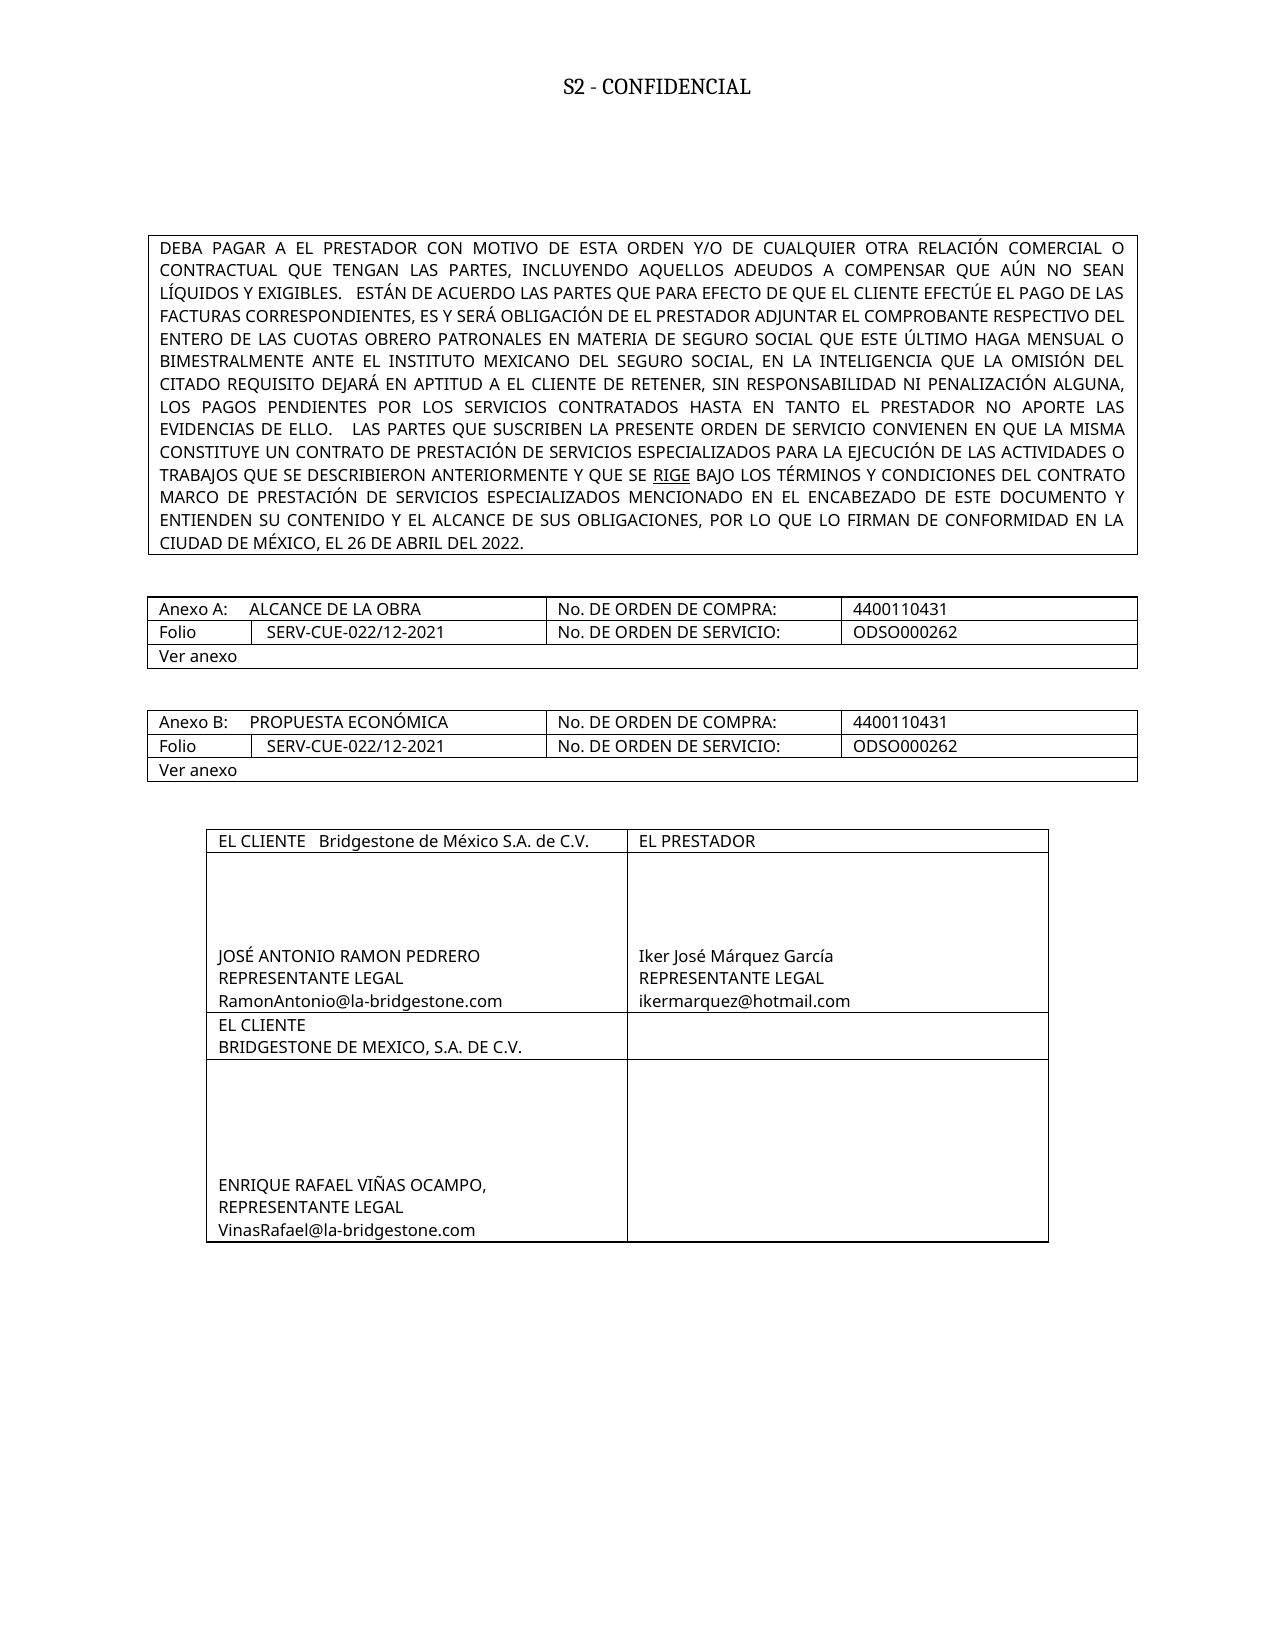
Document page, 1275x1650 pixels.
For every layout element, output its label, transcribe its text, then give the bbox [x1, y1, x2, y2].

table_cell ENRIQUE RAFAEL VIÑAS OCAMPO, REPRESENTANTE LEGAL VinasRafael@la-bridgestone.com [207, 1060, 627, 1241]
table_header Anexo A: ALCANCE DE LA OBRA [148, 598, 546, 620]
table_cell No. DE ORDEN DE SERVICIO: [547, 621, 841, 644]
table_header 4400110431 [842, 711, 1137, 733]
table_cell JOSÉ ANTONIO RAMON PEDRERO REPRESENTANTE LEGAL RamonAntonio@la-bridgestone.com [207, 853, 627, 1012]
table_cell Folio [148, 735, 251, 757]
table_header No. DE ORDEN DE COMPRA: [547, 598, 841, 620]
table_cell Ver anexo [148, 758, 1137, 781]
table_header DEBA PAGAR A EL PRESTADOR CON MOTIVO DE ESTA ORDEN Y/O DE CUALQUIER OTRA RELACIÓN COMERCIAL O CONTRACTUAL QUE TENGAN LAS PARTES, INCLUYENDO AQUELLOS ADEUDOS A COMPENSAR QUE AÚN NO SEAN LÍQUIDOS Y EXIGIBLES. ESTÁN DE ACUERDO LAS PARTES QUE PARA EFECTO DE QUE EL CLIENTE EFECTÚE EL PAGO DE LAS FACTURAS CORRESPONDIENTES, ES Y SERÁ OBLIGACIÓN DE EL PRESTADOR ADJUNTAR EL COMPROBANTE RESPECTIVO DEL ENTERO DE LAS CUOTAS OBRERO PATRONALES EN MATERIA DE SEGURO SOCIAL QUE ESTE ÚLTIMO HAGA MENSUAL O BIMESTRALMENTE ANTE EL INSTITUTO MEXICANO DEL SEGURO SOCIAL, EN LA INTELIGENCIA QUE LA OMISIÓN DEL CITADO REQUISITO DEJARÁ EN APTITUD A EL CLIENTE DE RETENER, SIN RESPONSABILIDAD NI PENALIZACIÓN ALGUNA, LOS PAGOS PENDIENTES POR LOS SERVICIOS CONTRATADOS HASTA EN TANTO EL PRESTADOR NO APORTE LAS EVIDENCIAS DE ELLO. LAS PARTES QUE SUSCRIBEN LA PRESENTE ORDEN DE SERVICIO CONVIENEN EN QUE LA MISMA CONSTITUYE UN CONTRATO DE PRESTACIÓN DE SERVICIOS ESPECIALIZADOS PARA LA EJECUCIÓN DE LAS ACTIVIDADES O TRABAJOS QUE SE DESCRIBIERON ANTERIORMENTE Y QUE SE RIGE BAJO LOS TÉRMINOS Y CONDICIONES DEL CONTRATO MARCO DE PRESTACIÓN DE SERVICIOS ESPECIALIZADOS MENCIONADO EN EL ENCABEZADO DE ESTE DOCUMENTO Y ENTIENDEN SU CONTENIDO Y EL ALCANCE DE SUS OBLIGACIONES, POR LO QUE LO FIRMAN DE CONFORMIDAD EN LA CIUDAD DE MÉXICO, EL 26 DE ABRIL DEL 2022. [149, 236, 1137, 554]
table_header EL PRESTADOR [628, 830, 1048, 852]
table_header 4400110431 [842, 598, 1137, 620]
table_cell SERV-CUE-022/12-2021 [252, 735, 546, 757]
table_header EL CLIENTE Bridgestone de México S.A. de C.V. [207, 830, 627, 852]
table_cell EL CLIENTE BRIDGESTONE DE MEXICO, S.A. DE C.V. [207, 1013, 627, 1059]
table_header Anexo B: PROPUESTA ECONÓMICA [148, 711, 546, 733]
table_cell [628, 1013, 1048, 1059]
table_cell No. DE ORDEN DE SERVICIO: [547, 735, 841, 757]
table_cell SERV-CUE-022/12-2021 [252, 621, 546, 644]
table_cell [628, 1060, 1048, 1241]
table_cell ODSO000262 [842, 735, 1137, 757]
table_header No. DE ORDEN DE COMPRA: [547, 711, 841, 733]
table_cell Iker José Márquez García REPRESENTANTE LEGAL ikermarquez@hotmail.com [628, 853, 1048, 1012]
table_cell Folio [148, 621, 251, 644]
table_cell ODSO000262 [842, 621, 1137, 644]
table_cell Ver anexo [148, 645, 1137, 668]
